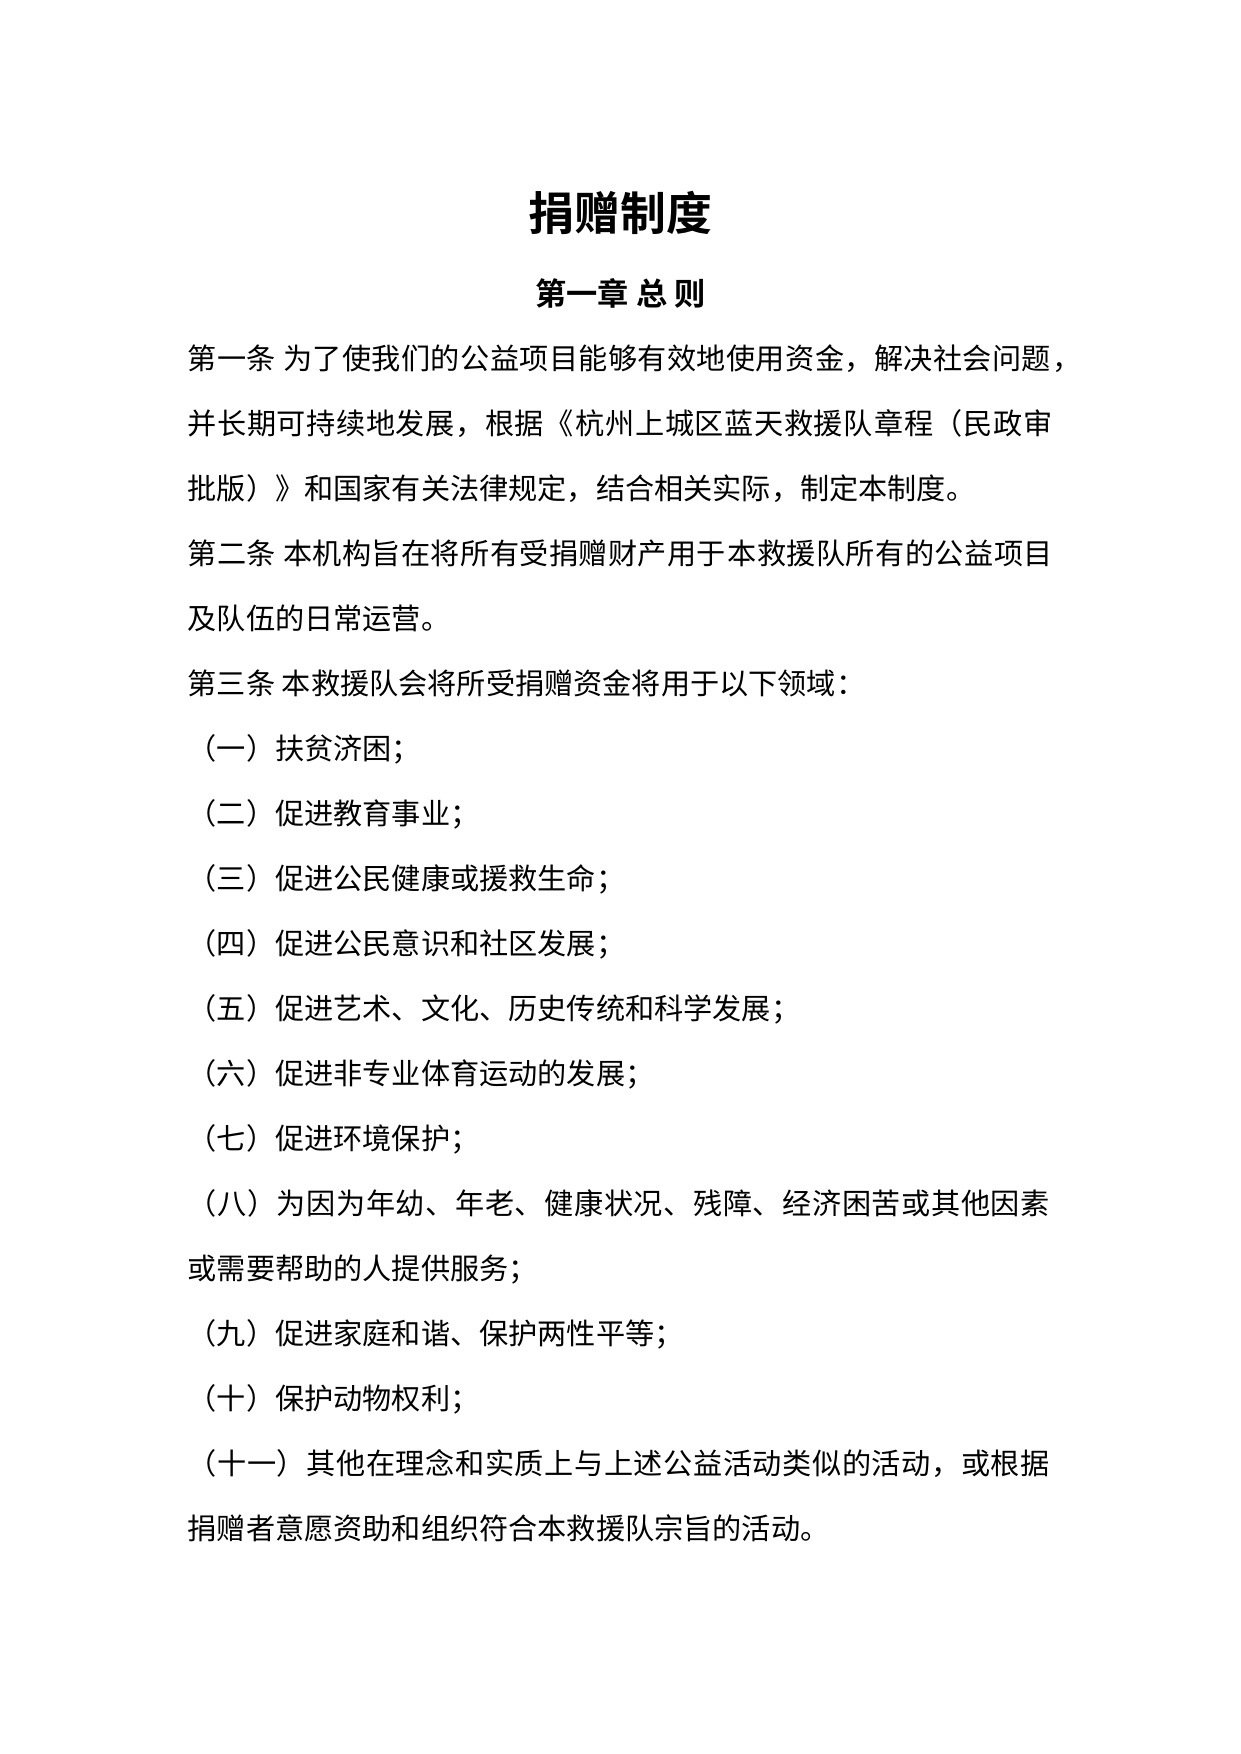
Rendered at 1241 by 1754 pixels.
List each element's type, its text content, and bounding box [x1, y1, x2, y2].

text （二）促进教育事业； [187, 779, 1053, 844]
text 第一章 总 则 [187, 259, 1053, 324]
text （五）促进艺术、文化、历史传统和科学发展； [187, 974, 1053, 1039]
text 捐赠制度 [187, 162, 1053, 259]
text （九）促进家庭和谐、保护两性平等； [187, 1299, 1053, 1364]
text （一）扶贫济困； [187, 714, 1053, 779]
text 第一条 为了使我们的公益项目能够有效地使用资金，解决社会问题，并长期可持续地发展，根据《杭州上城区蓝天救援队章程（民政审批版）》和国家有关法律规定，结合相关实际，制定本制度。 [187, 324, 1053, 519]
text （六）促进非专业体育运动的发展； [187, 1039, 1053, 1104]
text （四）促进公民意识和社区发展； [187, 909, 1053, 974]
text （三）促进公民健康或援救生命； [187, 844, 1053, 909]
text （八）为因为年幼、年老、健康状况、残障、经济困苦或其他因素或需要帮助的人提供服务； [187, 1169, 1053, 1299]
text （十一）其他在理念和实质上与上述公益活动类似的活动，或根据捐赠者意愿资助和组织符合本救援队宗旨的活动。 [187, 1429, 1053, 1559]
text （七）促进环境保护； [187, 1104, 1053, 1169]
text 第三条 本救援队会将所受捐赠资金将用于以下领域： [187, 649, 1053, 714]
text 第二条 本机构旨在将所有受捐赠财产用于本救援队所有的公益项目及队伍的日常运营。 [187, 519, 1053, 649]
text （十）保护动物权利； [187, 1364, 1053, 1429]
